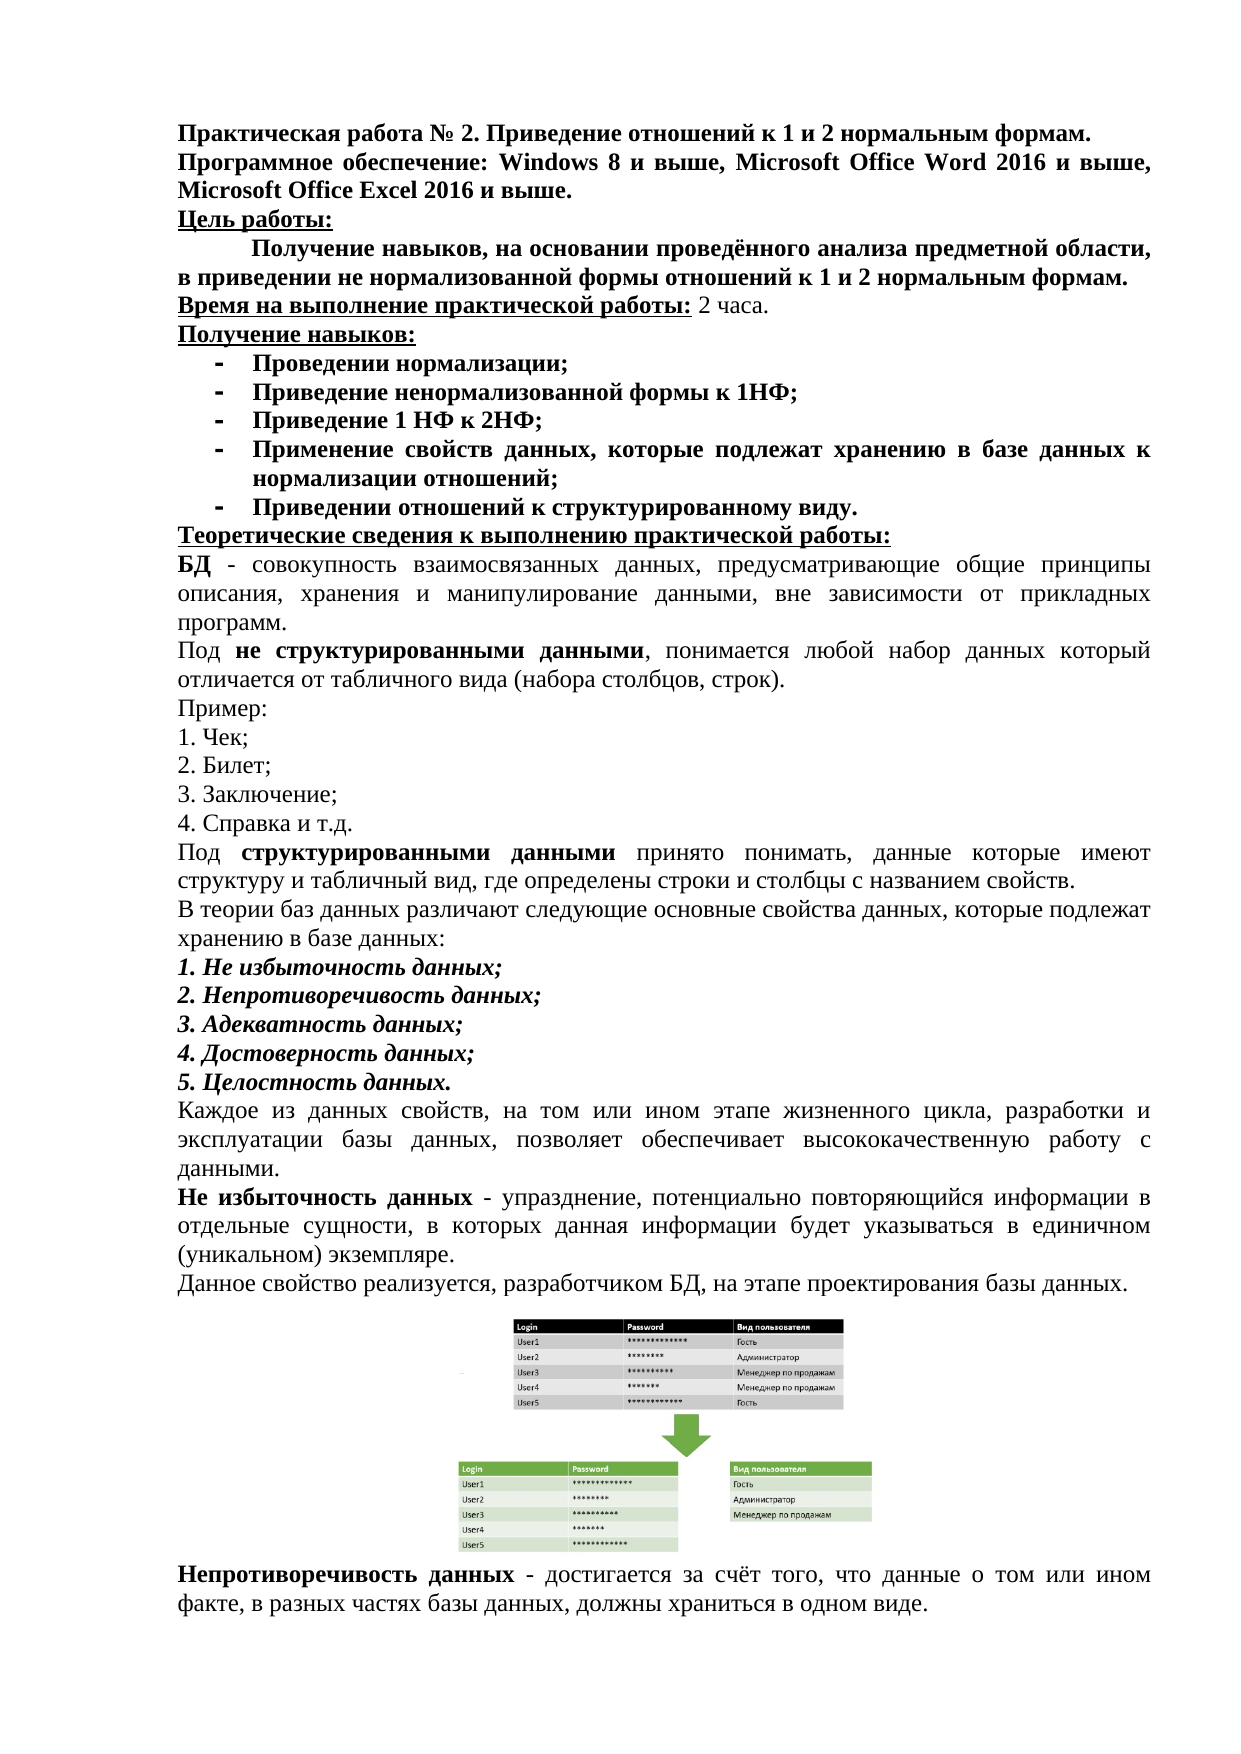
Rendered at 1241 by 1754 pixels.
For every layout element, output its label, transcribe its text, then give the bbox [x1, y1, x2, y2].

text 1. Чек; [177, 722, 1152, 751]
text Получение навыков, на основании проведённого анализа предметной области, в приведении не нормализованной формы отношений к 1 и 2 нормальным формам. [177, 233, 1152, 291]
text 5. Целостность данных. [177, 1067, 1152, 1096]
text Программное обеспечение: Windows 8 и выше, Microsoft Office Word 2016 и выше, Microsoft Office Excel 2016 и выше. [177, 147, 1152, 204]
text 3. Заключение; [177, 779, 1152, 808]
text Теоретические сведения к выполнению практической работы: [177, 521, 1152, 549]
list Приведение 1 НФ к 2НФ; [215, 406, 1152, 434]
list Применение свойств данных, которые подлежат хранению в базе данных к нормализации отношений; [215, 434, 1152, 492]
text Время на выполнение практической работы: 2 часа. [177, 291, 1152, 319]
text Каждое из данных свойств, на том или ином этапе жизненного цикла, разработки и эксплуатации базы данных, позволяет обеспечивает высококачественную работу с данными. [177, 1096, 1152, 1182]
text Пример: [177, 693, 1152, 722]
text Получение навыков: [177, 319, 1152, 348]
text 1. Не избыточность данных; [177, 952, 1152, 981]
text Не избыточность данных - упразднение, потенциально повторяющийся информации в отдельные сущности, в которых данная информации будет указываться в единичном (уникальном) экземпляре. [177, 1182, 1152, 1268]
text В теории баз данных различают следующие основные свойства данных, которые подлежат хранению в базе данных: [177, 894, 1152, 952]
text 3. Адекватность данных; [177, 1009, 1152, 1038]
text Цель работы: [177, 204, 1152, 233]
text Данное свойство реализуется, разработчиком БД, на этапе проектирования базы данных. [177, 1268, 1152, 1297]
text Непротиворечивость данных - достигается за счёт того, что данные о том или ином факте, в разных частях базы данных, должны храниться в одном виде. [177, 1559, 1152, 1617]
list Приведении отношений к структурированному виду. [215, 492, 1152, 521]
list Приведение ненормализованной формы к 1НФ; [215, 377, 1152, 406]
text Под не структурированными данными, понимается любой набор данных который отличается от табличного вида (набора столбцов, строк). [177, 636, 1152, 693]
text Под структурированными данными принято понимать, данные которые имеют структуру и табличный вид, где определены строки и столбцы с названием свойств. [177, 837, 1152, 894]
text 4. Справка и т.д. [177, 808, 1152, 837]
text 4. Достоверность данных; [177, 1038, 1152, 1067]
picture [436, 1296, 892, 1560]
text Практическая работа № 2. Приведение отношений к 1 и 2 нормальным формам. [177, 118, 1152, 147]
text 2. Непротиворечивость данных; [177, 981, 1152, 1009]
text БД - совокупность взаимосвязанных данных, предусматривающие общие принципы описания, хранения и манипулирование данными, вне зависимости от прикладных программ. [177, 549, 1152, 636]
list Проведении нормализации; [215, 348, 1152, 377]
text 2. Билет; [177, 751, 1152, 779]
